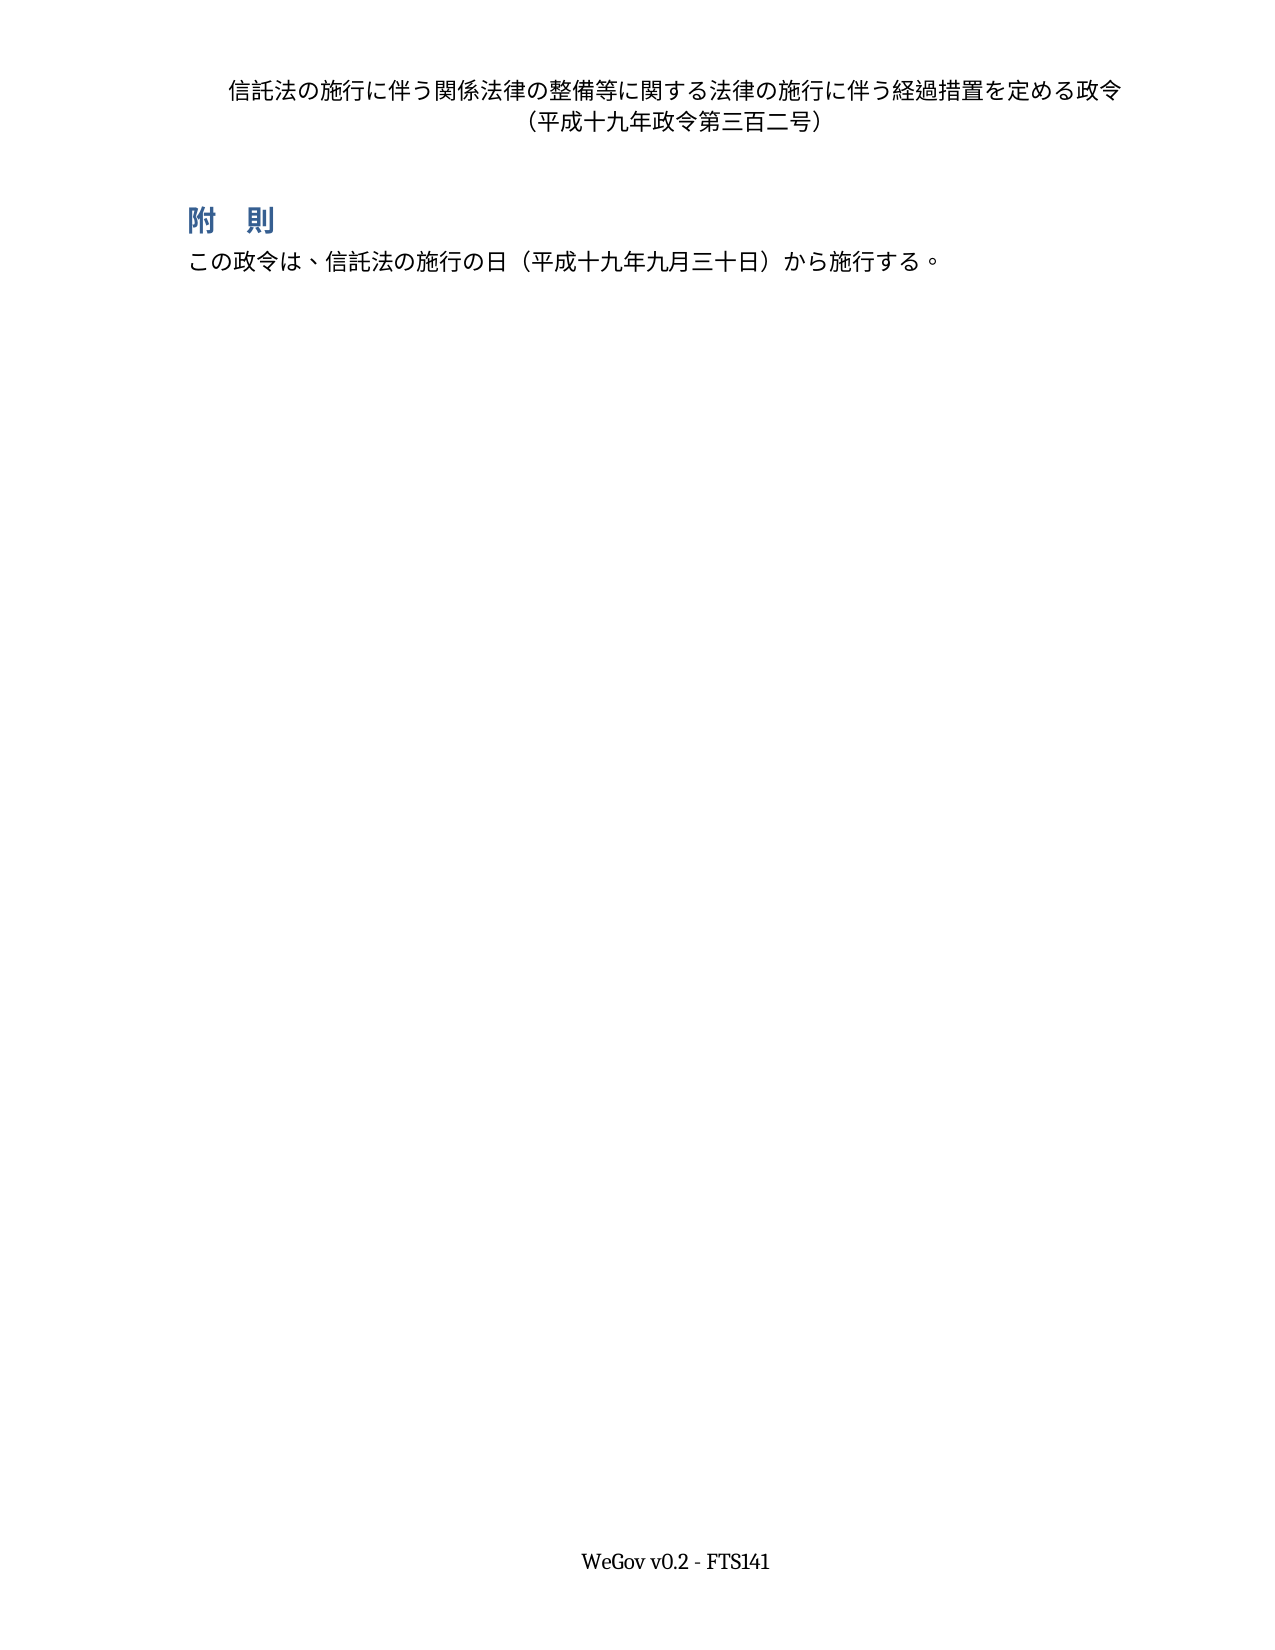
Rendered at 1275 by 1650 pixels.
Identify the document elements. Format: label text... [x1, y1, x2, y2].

subtitle 附 則 [187, 200, 1087, 240]
text この政令は、信託法の施行の日（平成十九年九月三十日）から施行する。 [187, 246, 1087, 277]
